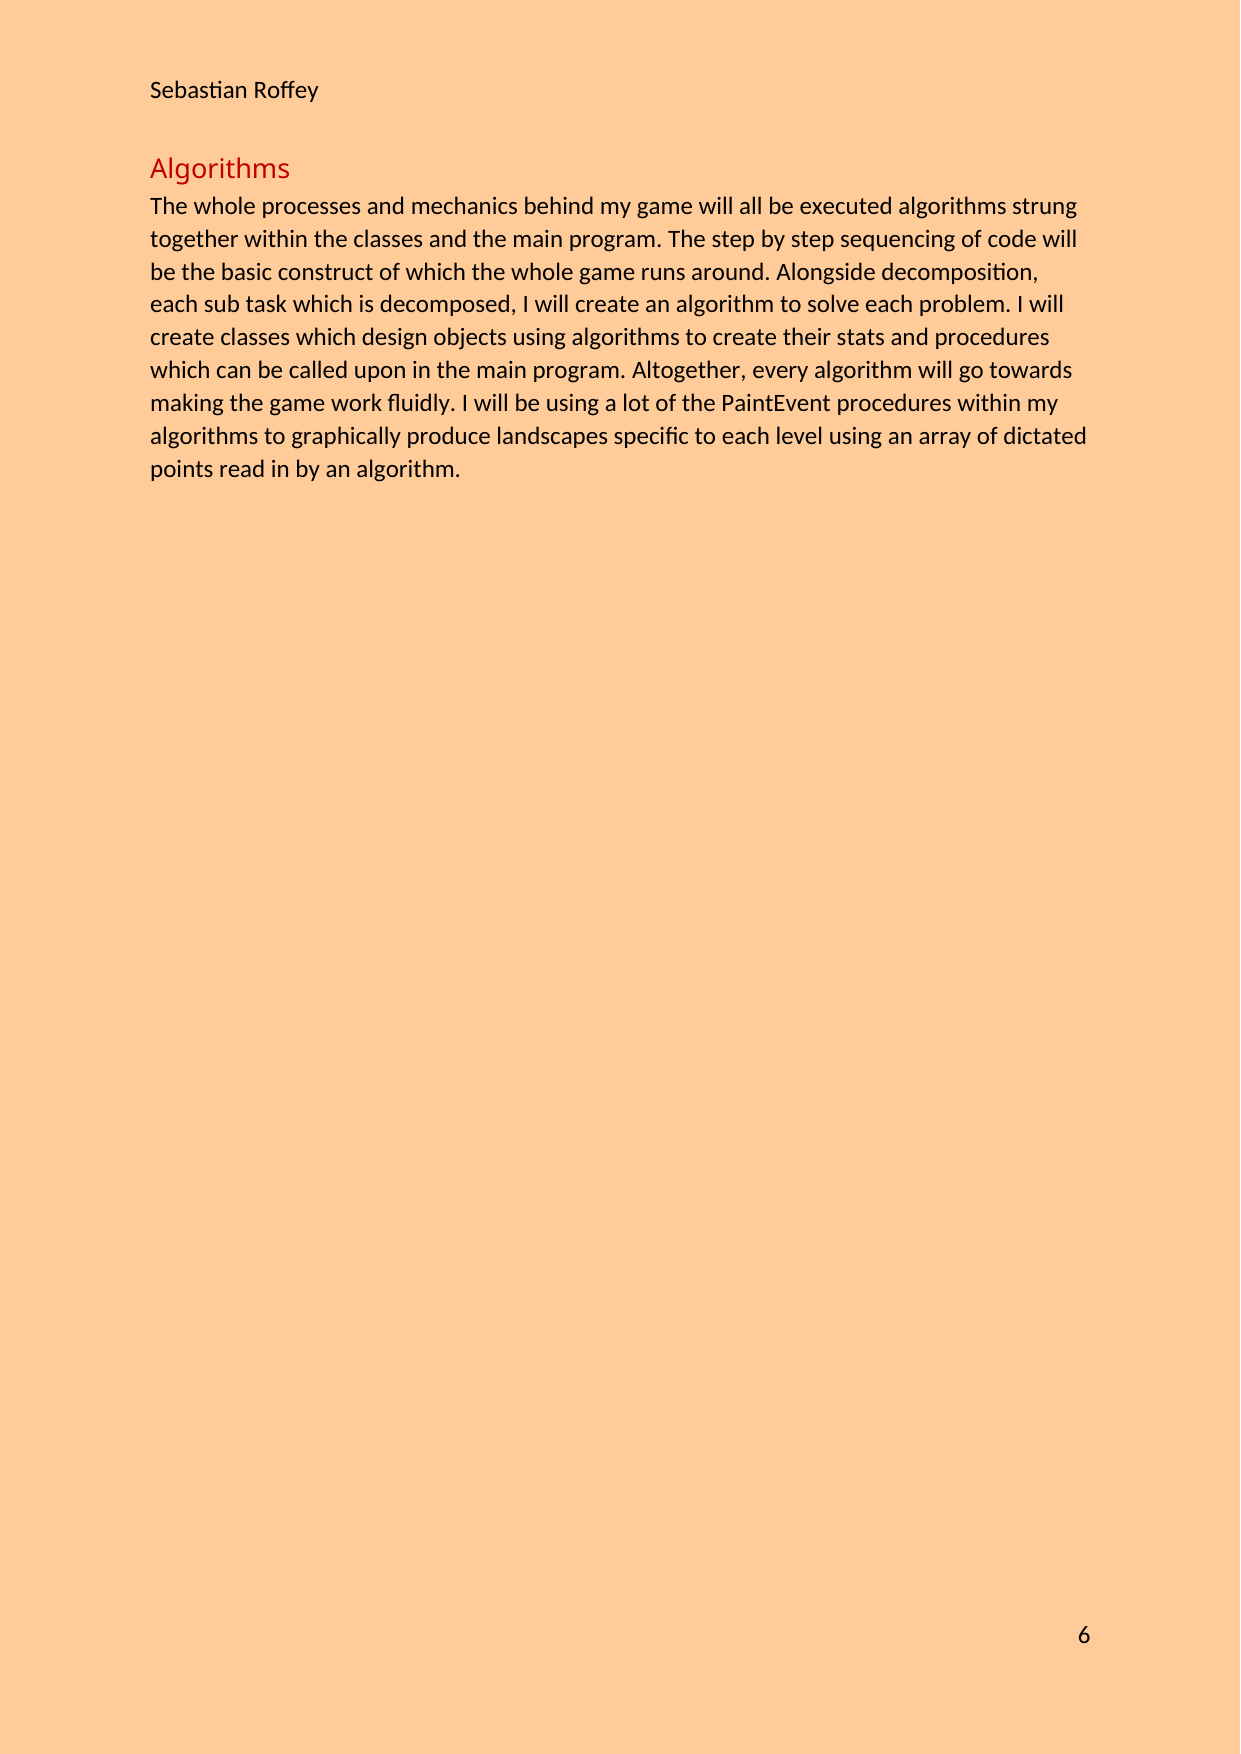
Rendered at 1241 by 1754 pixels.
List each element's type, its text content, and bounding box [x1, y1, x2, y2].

subtitle Algorithms [150, 150, 1090, 187]
text The whole processes and mechanics behind my game will all be executed algorithms strung together within the classes and the main program. The step by step sequencing of code will be the basic construct of which the whole game runs around. Alongside decomposition, each sub task which is decomposed, I will create an algorithm to solve each problem. I will create classes which design objects using algorithms to create their stats and procedures which can be called upon in the main program. Altogether, every algorithm will go towards making the game work fluidly. I will be using a lot of the PaintEvent procedures within my algorithms to graphically produce landscapes specific to each level using an array of dictated points read in by an algorithm. [150, 190, 1090, 484]
